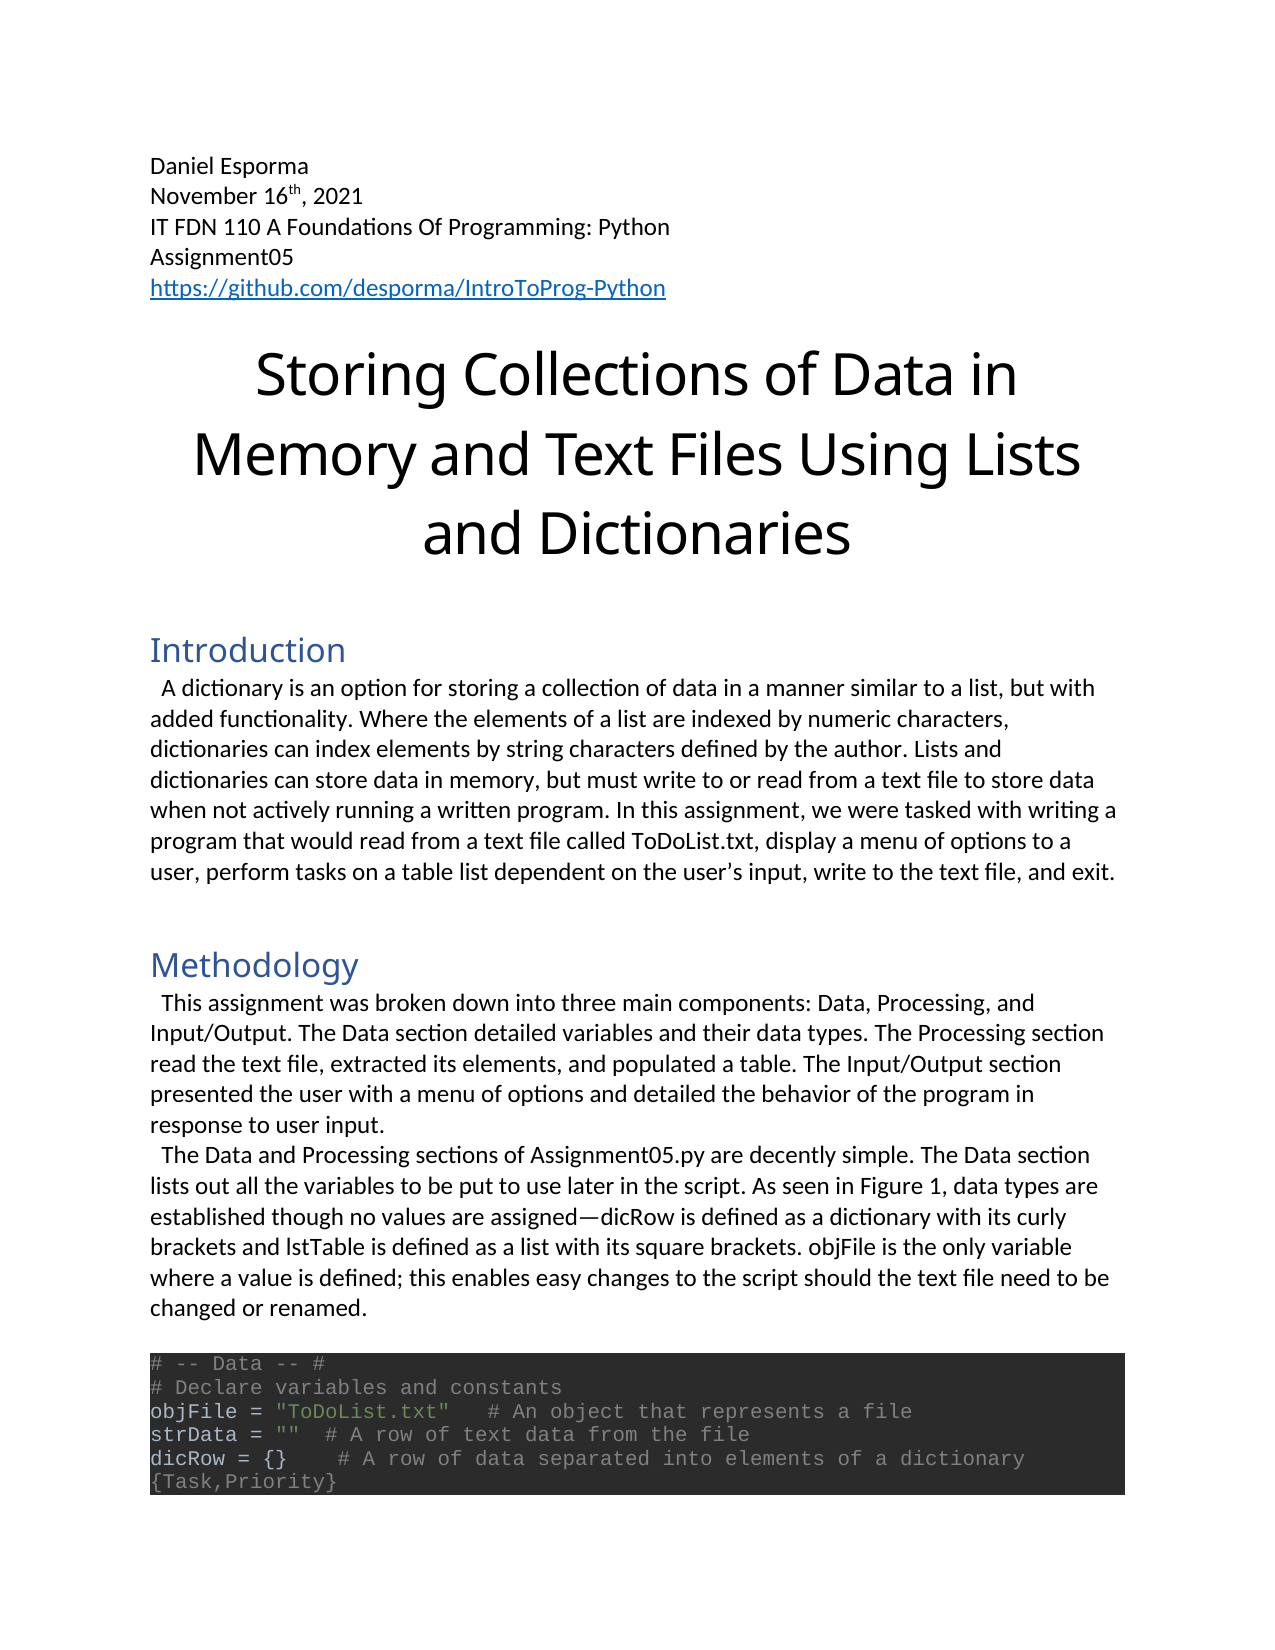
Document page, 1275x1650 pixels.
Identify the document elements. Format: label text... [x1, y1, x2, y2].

text Daniel Esporma [150, 150, 1125, 181]
title Storing Collections of Data in Memory and Text Files Using Lists and Dictionaries [150, 333, 1125, 572]
text https://github.com/desporma/IntroToProg-Python [150, 272, 1125, 303]
text The Data and Processing sections of Assignment05.py are decently simple. The Data section lists out all the variables to be put to use later in the script. As seen in Figure 1, data types are established though no values are assigned—dicRow is defined as a dictionary with its curly brackets and lstTable is defined as a list with its square brackets. objFile is the only variable where a value is defined; this enables easy changes to the script should the text file need to be changed or renamed. [150, 1140, 1125, 1323]
text November 16th, 2021 [150, 181, 1125, 211]
text Assignment05 [150, 242, 1125, 272]
subtitle Introduction [150, 627, 1125, 672]
text IT FDN 110 A Foundations Of Programming: Python [150, 211, 1125, 242]
text A dictionary is an option for storing a collection of data in a manner similar to a list, but with added functionality. Where the elements of a list are indexed by numeric characters, dictionaries can index elements by string characters defined by the author. Lists and dictionaries can store data in memory, but must write to or read from a text file to store data when not actively running a written program. In this assignment, we were tasked with writing a program that would read from a text file called ToDoList.txt, display a menu of options to a user, perform tasks on a table list dependent on the user’s input, write to the text file, and exit. [150, 672, 1125, 886]
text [150, 1353, 1125, 1495]
subtitle Methodology [150, 942, 1125, 987]
text This assignment was broken down into three main components: Data, Processing, and Input/Output. The Data section detailed variables and their data types. The Processing section read the text file, extracted its elements, and populated a table. The Input/Output section presented the user with a menu of options and detailed the behavior of the program in response to user input. [150, 987, 1125, 1140]
